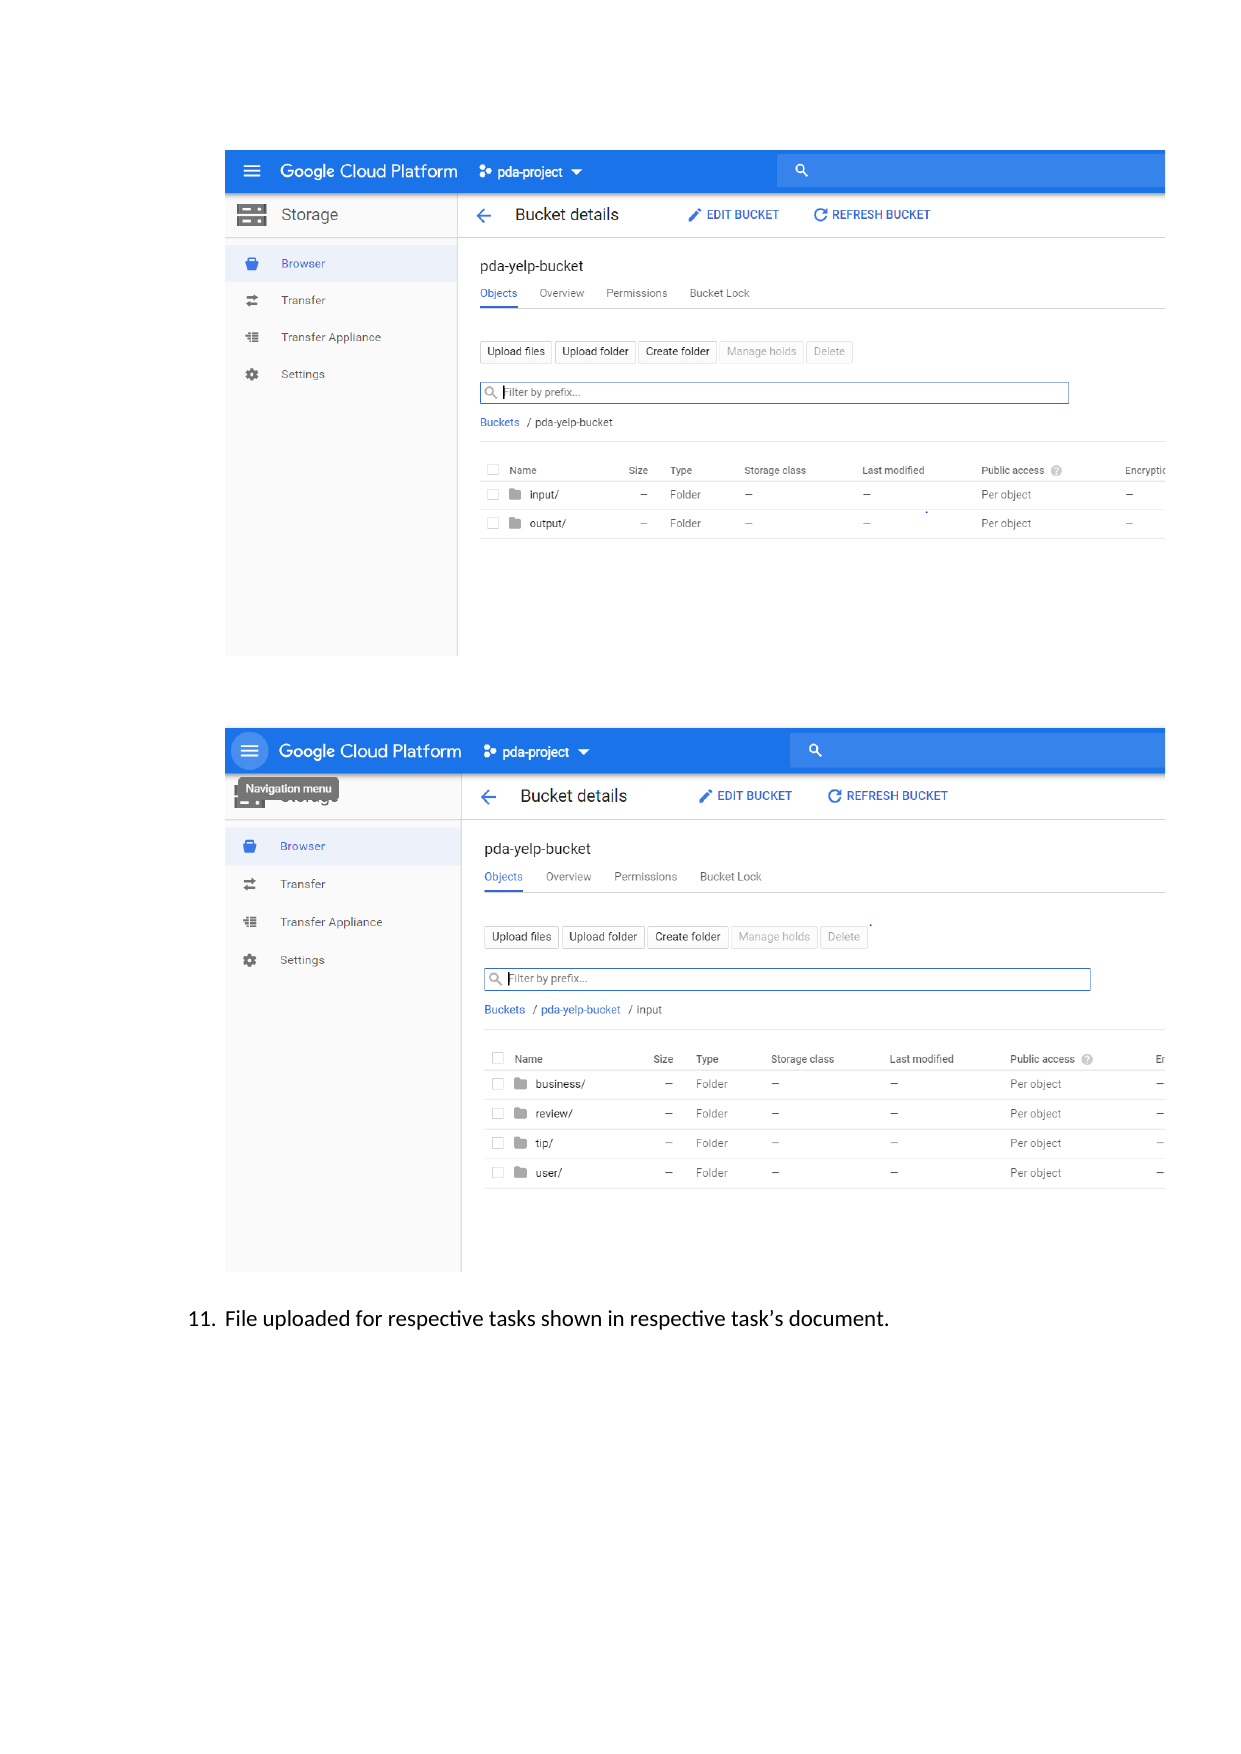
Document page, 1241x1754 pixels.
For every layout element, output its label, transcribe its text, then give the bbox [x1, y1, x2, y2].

list File uploaded for respective tasks shown in respective task’s document. [187, 1304, 1090, 1332]
picture [225, 150, 1166, 656]
picture [225, 718, 1166, 1272]
